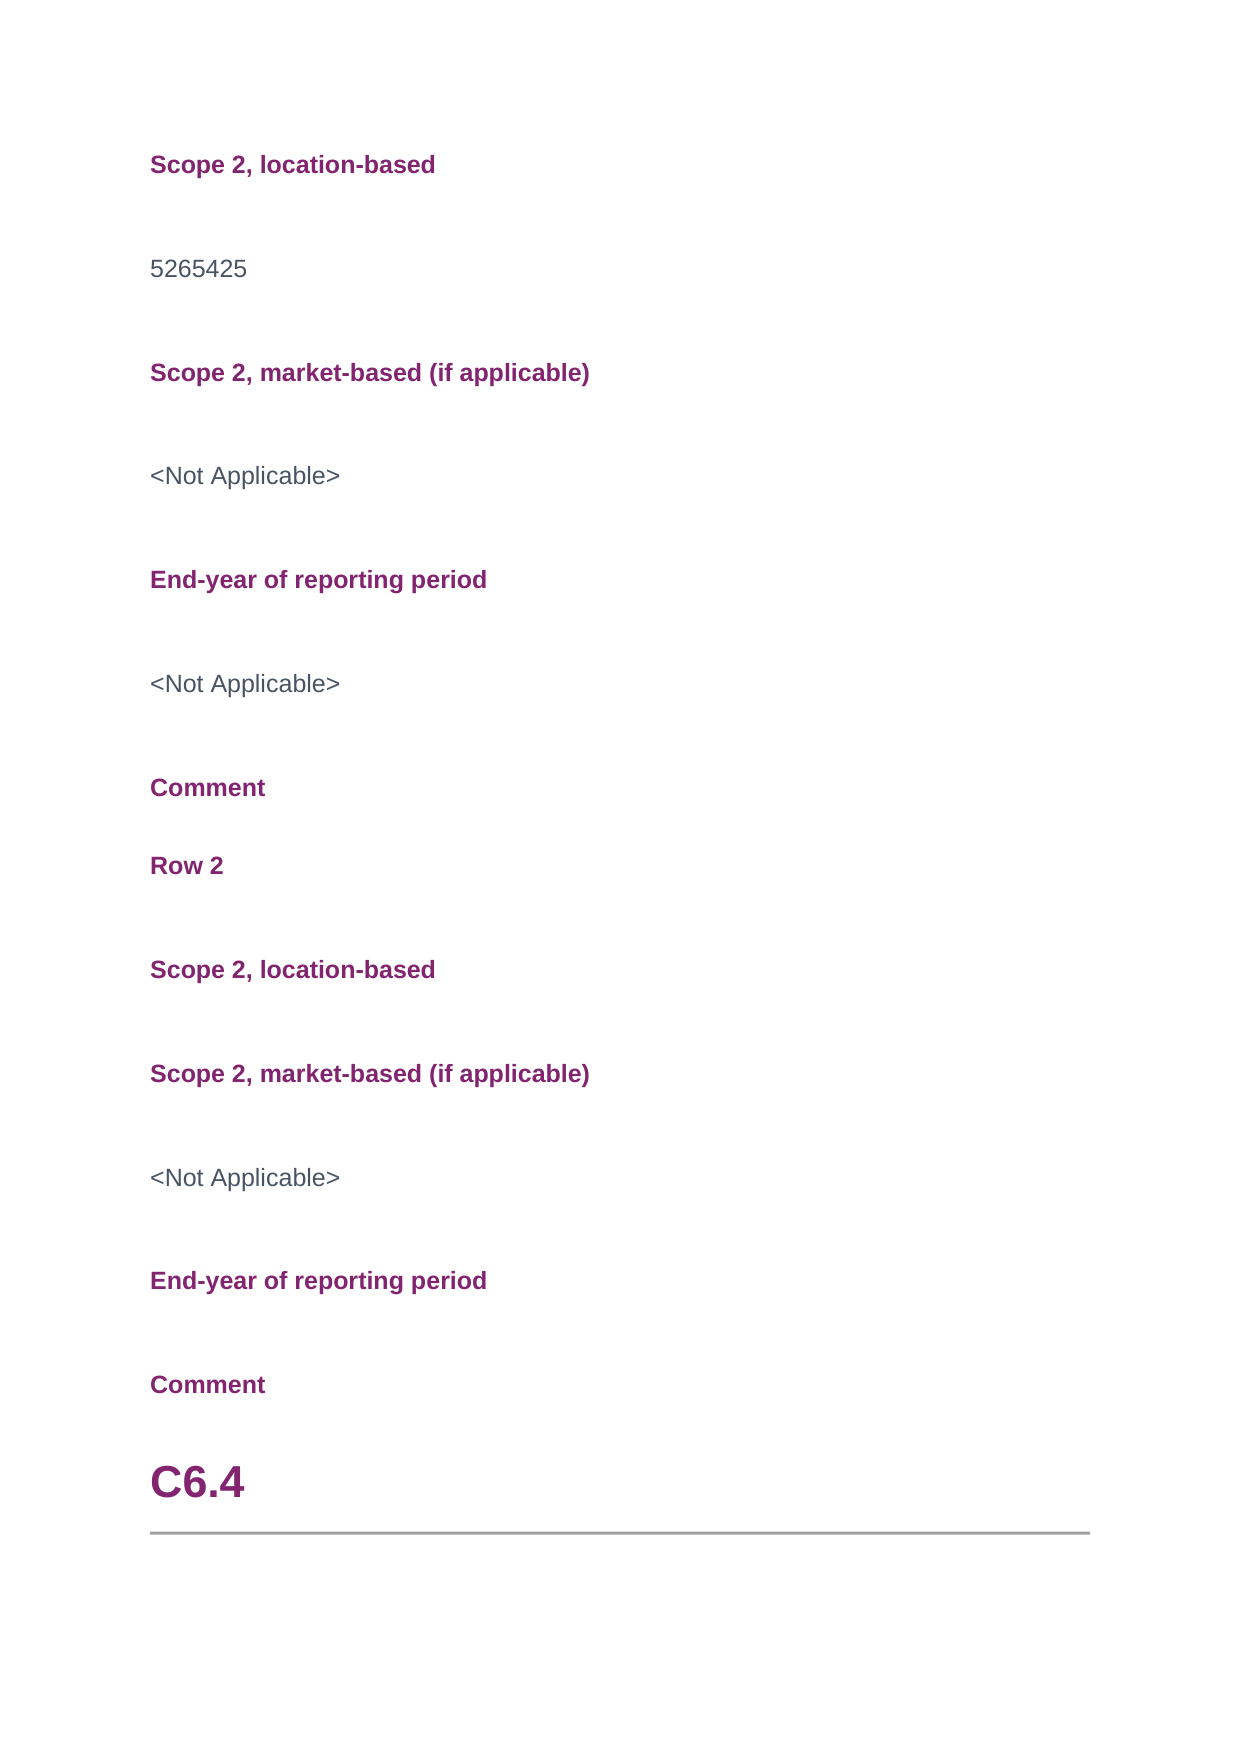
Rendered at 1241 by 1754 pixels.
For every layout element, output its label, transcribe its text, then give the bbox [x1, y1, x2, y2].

subtitle C6.4 [150, 1399, 1090, 1507]
text <Not Applicable> [150, 461, 1090, 490]
subtitle Row 2 [150, 851, 1090, 880]
subtitle Scope 2, location-based [150, 955, 1090, 984]
text 5265425 [150, 254, 1090, 282]
subtitle Scope 2, location-based [150, 150, 1090, 179]
text <Not Applicable> [150, 669, 1090, 697]
subtitle Comment [150, 1370, 1090, 1399]
subtitle Scope 2, market-based (if applicable) [150, 357, 1090, 386]
subtitle Comment [150, 772, 1090, 801]
text <Not Applicable> [150, 1162, 1090, 1191]
subtitle Scope 2, market-based (if applicable) [150, 1059, 1090, 1087]
subtitle End-year of reporting period [150, 565, 1090, 594]
subtitle End-year of reporting period [150, 1266, 1090, 1295]
